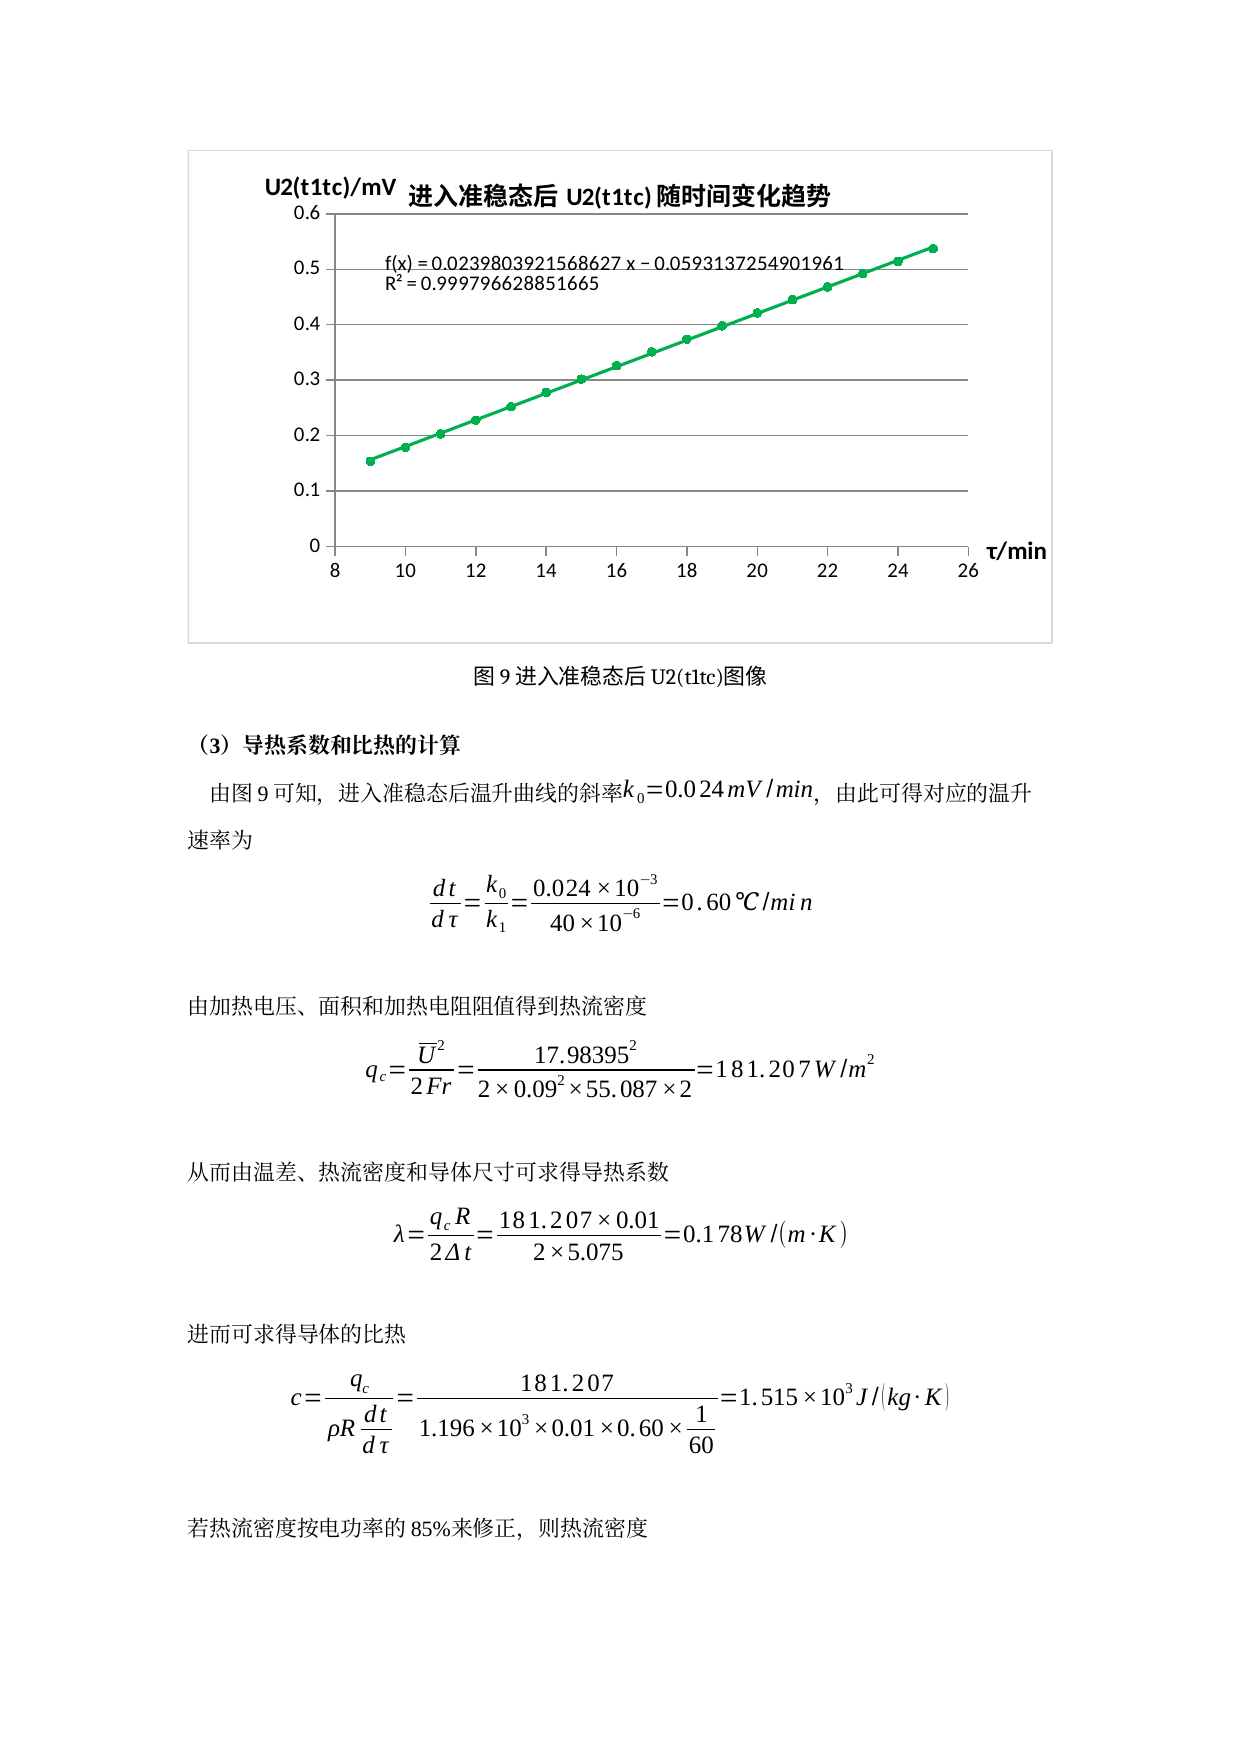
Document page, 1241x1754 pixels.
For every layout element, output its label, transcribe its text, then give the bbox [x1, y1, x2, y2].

text 由图9可知，进入准稳态后温升曲线的斜率，由此可得对应的温升速率为 [187, 776, 1053, 854]
text （3）导热系数和比热的计算 [187, 728, 1053, 760]
text 图 9 进入准稳态后U2(t1tc)图像 [187, 659, 1053, 691]
text 由加热电压、面积和加热电阻阻值得到热流密度 [187, 989, 1053, 1021]
text 从而由温差、热流密度和导体尺寸可求得导热系数 [187, 1155, 1053, 1187]
text 进而可求得导体的比热 [187, 1318, 1053, 1349]
text 若热流密度按电功率的85%来修正，则热流密度 [187, 1512, 1053, 1543]
